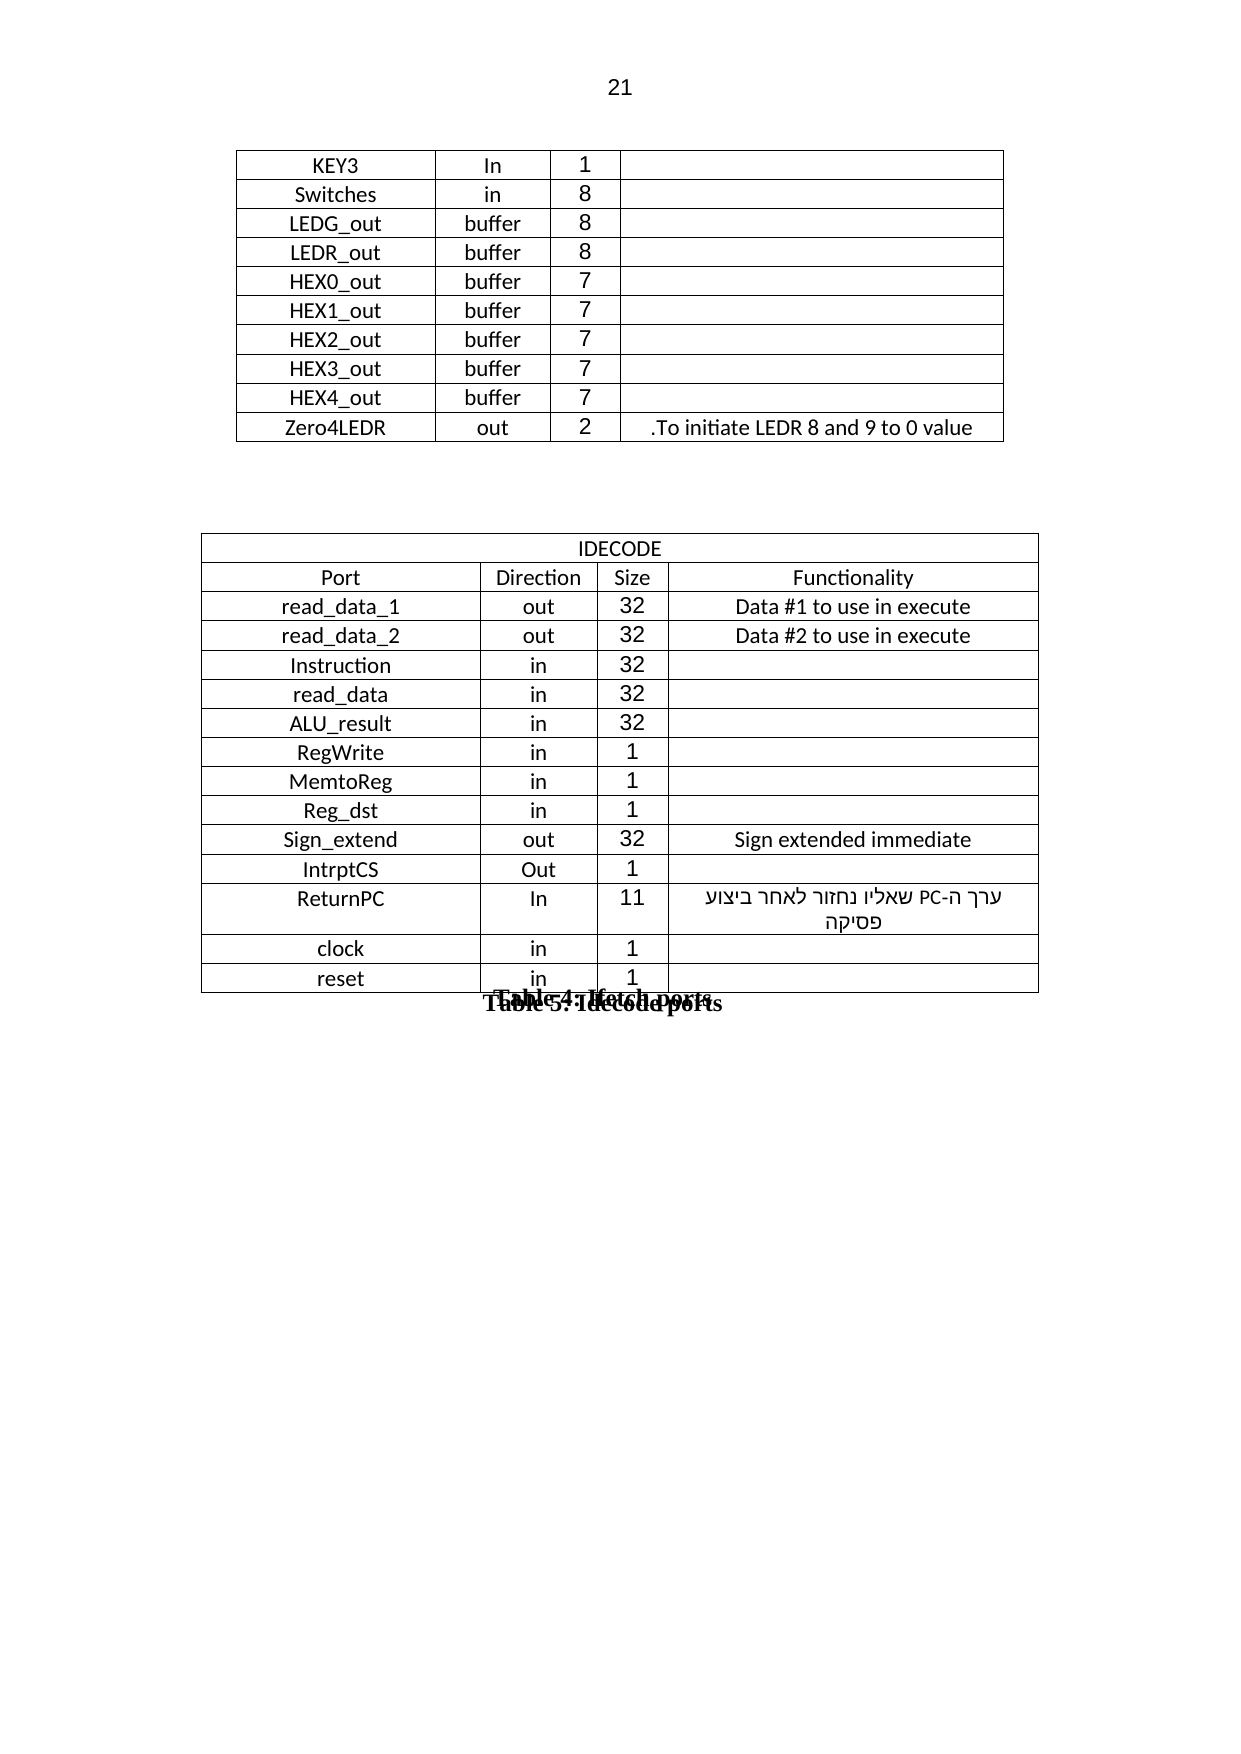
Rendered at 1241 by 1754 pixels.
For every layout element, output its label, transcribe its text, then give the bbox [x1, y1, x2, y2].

table_cell in [481, 935, 597, 963]
table_cell 32 [598, 825, 668, 854]
table_cell [669, 935, 1038, 963]
table_cell HEX1_out [237, 296, 435, 324]
table_cell Data #2 to use in execute [669, 621, 1038, 650]
table_cell Data #1 to use in execute [669, 592, 1038, 620]
table_cell buffer [436, 238, 550, 266]
table_cell [621, 325, 1003, 353]
table_cell [621, 151, 1003, 179]
table_cell [621, 238, 1003, 266]
table_cell Reg_dst [202, 796, 480, 824]
table_cell in [481, 796, 597, 824]
table_cell 32 [598, 592, 668, 620]
table_cell [621, 355, 1003, 382]
table_cell clock [202, 935, 480, 963]
table_cell 7 [551, 296, 620, 324]
table_cell To initiate LEDR 8 and 9 to 0 value. [621, 413, 1003, 441]
table_cell 7 [551, 325, 620, 353]
table_cell buffer [436, 296, 550, 324]
table_cell In [436, 151, 550, 179]
table_cell Functionality [669, 563, 1038, 591]
table_cell MemtoReg [202, 767, 480, 795]
table_cell Out [481, 855, 597, 883]
table_cell 32 [598, 621, 668, 650]
table_cell ReturnPC [202, 884, 480, 933]
table_cell 1 [598, 738, 668, 766]
table_cell HEX0_out [237, 267, 435, 295]
table_cell read_data_2 [202, 621, 480, 650]
table_cell 1 [551, 151, 620, 179]
table_cell [669, 767, 1038, 795]
table_cell [669, 738, 1038, 766]
table_cell buffer [436, 384, 550, 412]
table_cell [621, 209, 1003, 237]
table_cell LEDR_out [237, 238, 435, 266]
table_cell in [481, 738, 597, 766]
table_cell [621, 267, 1003, 295]
table_cell 1 [598, 964, 668, 992]
table_cell Sign_extend [202, 825, 480, 854]
table_cell ערך ה-PC שאליו נחזור לאחר ביצוע פסיקה [669, 884, 1038, 933]
table_cell LEDG_out [237, 209, 435, 237]
table_cell RegWrite [202, 738, 480, 766]
table_cell buffer [436, 325, 550, 353]
table_cell 8 [551, 209, 620, 237]
table_cell 11 [598, 884, 668, 933]
table_cell ALU_result [202, 709, 480, 737]
table_cell out [481, 621, 597, 650]
table_cell 1 [598, 767, 668, 795]
table_cell 32 [598, 709, 668, 737]
table_cell 2 [551, 413, 620, 441]
table_cell out [481, 825, 597, 854]
table_cell HEX3_out [237, 355, 435, 382]
table_cell in [481, 964, 597, 992]
table_cell in [481, 767, 597, 795]
table_cell buffer [436, 209, 550, 237]
table_cell Switches [237, 180, 435, 208]
table_cell 32 [598, 651, 668, 679]
table_cell reset [202, 964, 480, 992]
table_cell read_data [202, 680, 480, 708]
table_cell 7 [551, 384, 620, 412]
table_cell out [481, 592, 597, 620]
table_cell buffer [436, 355, 550, 382]
table_cell 1 [598, 855, 668, 883]
table_cell 1 [598, 796, 668, 824]
table_cell 7 [551, 355, 620, 382]
table_cell [621, 296, 1003, 324]
table_cell 7 [551, 267, 620, 295]
table_cell HEX2_out [237, 325, 435, 353]
table_cell 1 [598, 935, 668, 963]
table_cell Size [598, 563, 668, 591]
table_cell 8 [551, 180, 620, 208]
table_cell [621, 180, 1003, 208]
table_cell [669, 709, 1038, 737]
table_cell [669, 680, 1038, 708]
table_cell [669, 964, 1038, 992]
table_cell [669, 855, 1038, 883]
table_cell In [481, 884, 597, 933]
table_cell Sign extended immediate [669, 825, 1038, 854]
table_cell Port [202, 563, 480, 591]
table_cell in [436, 180, 550, 208]
table_cell [669, 651, 1038, 679]
table_header IDECODE [202, 534, 1038, 562]
table_cell KEY3 [237, 151, 435, 179]
table_cell in [481, 680, 597, 708]
table_cell in [481, 651, 597, 679]
table_cell 8 [551, 238, 620, 266]
table_cell Zero4LEDR [237, 413, 435, 441]
table_cell HEX4_out [237, 384, 435, 412]
table_cell read_data_1 [202, 592, 480, 620]
table_cell Direction [481, 563, 597, 591]
table_cell 32 [598, 680, 668, 708]
table_cell [621, 384, 1003, 412]
table_cell [669, 796, 1038, 824]
table_cell out [436, 413, 550, 441]
table_cell buffer [436, 267, 550, 295]
table_cell Instruction [202, 651, 480, 679]
table_cell in [481, 709, 597, 737]
table_cell IntrptCS [202, 855, 480, 883]
